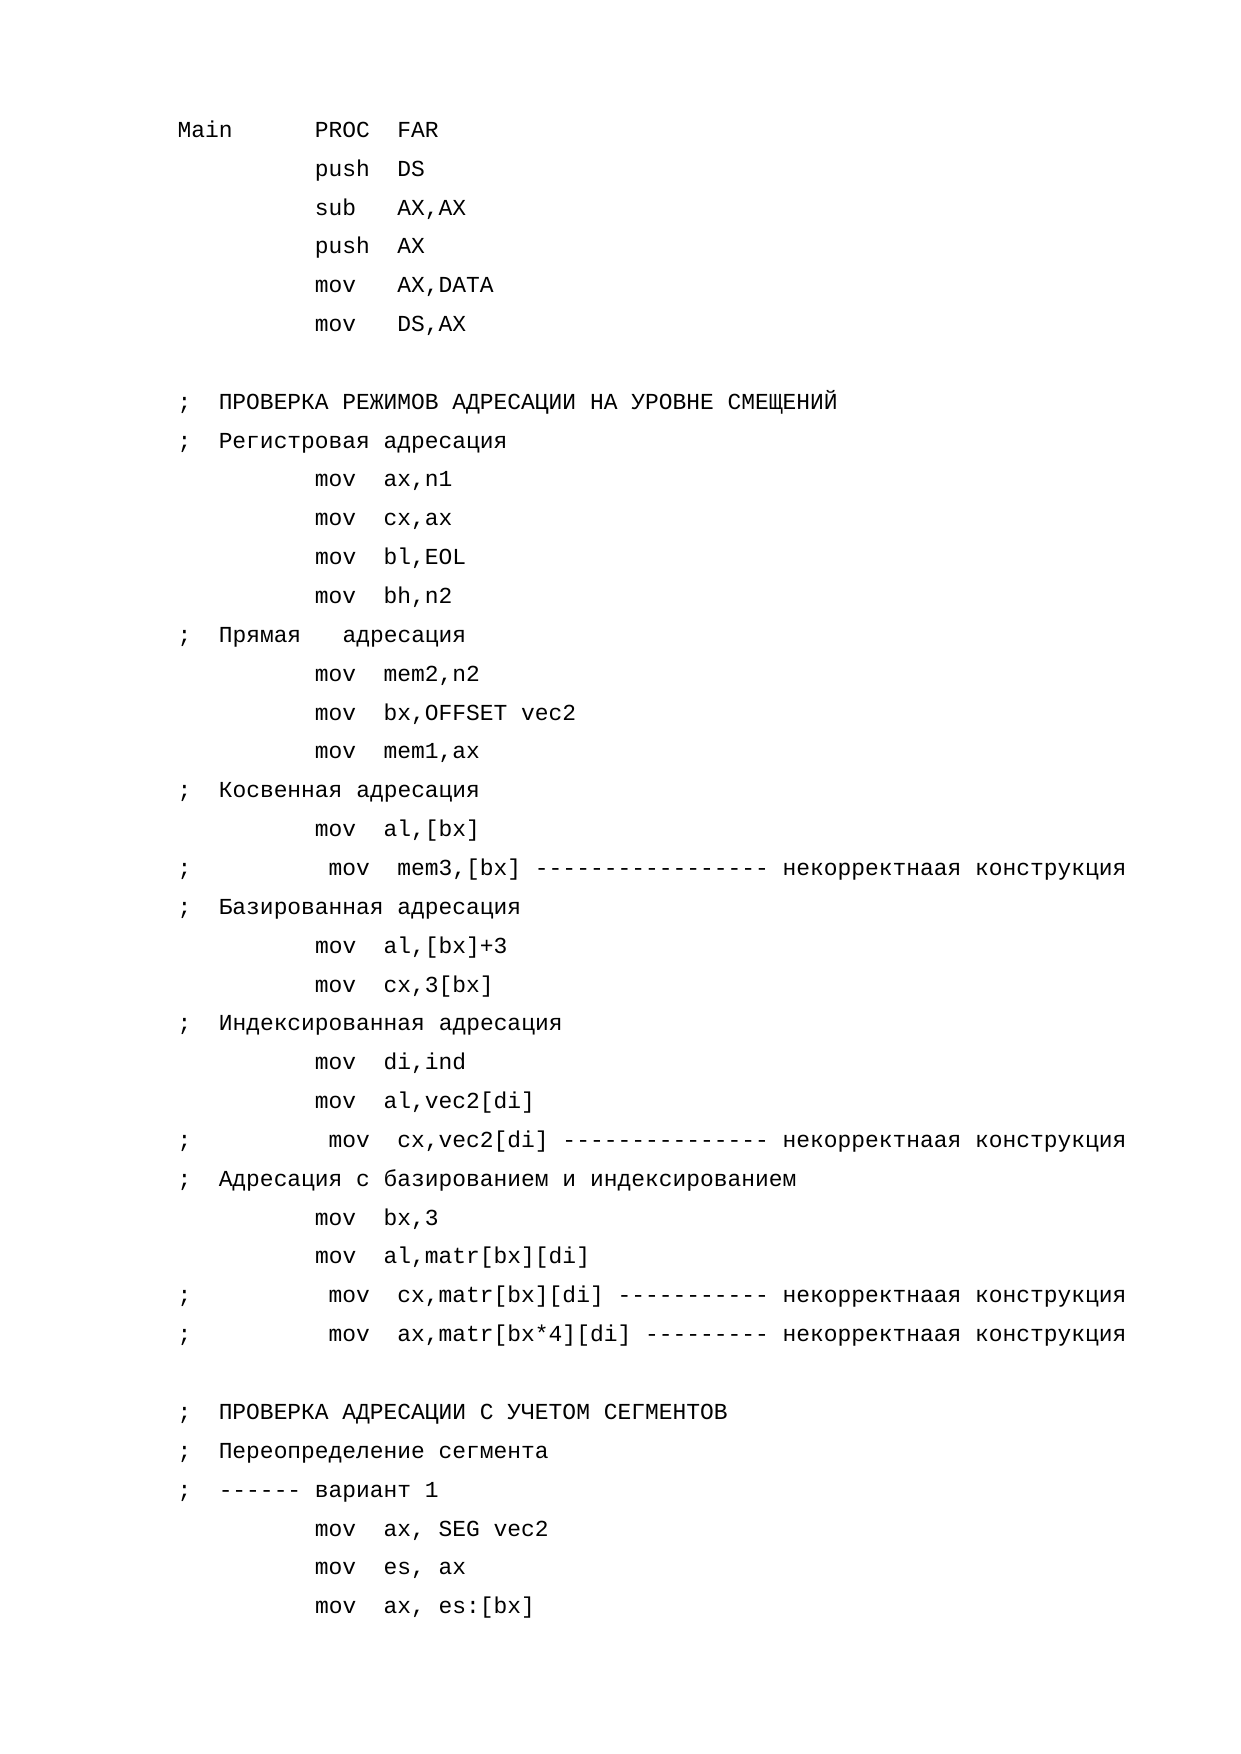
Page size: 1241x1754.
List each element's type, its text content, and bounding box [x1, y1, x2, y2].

text mov mem2,n2 [177, 662, 1152, 688]
text mov mem1,ax [177, 740, 1152, 766]
text ; mov cx,vec2[di] --------------- некорректнаая конструкция [177, 1128, 1152, 1154]
text push DS [177, 157, 1152, 183]
text ; Индексированная адресация [177, 1012, 1152, 1038]
text ; mov mem3,[bx] ----------------- некорректнаая конструкция [177, 856, 1152, 882]
text mov al,matr[bx][di] [177, 1245, 1152, 1271]
text mov al,vec2[di] [177, 1089, 1152, 1115]
text ; Адресация с базированием и индексированием [177, 1167, 1152, 1193]
text mov bx,3 [177, 1206, 1152, 1232]
text ; Прямая адресация [177, 623, 1152, 649]
text mov cx,3[bx] [177, 973, 1152, 999]
text Main PROC FAR [177, 118, 1152, 144]
text ; mov ax,matr[bx*4][di] --------- некорректнаая конструкция [177, 1323, 1152, 1348]
text mov es, ax [177, 1556, 1152, 1582]
text ; Регистровая адресация [177, 429, 1152, 455]
text mov di,ind [177, 1051, 1152, 1077]
text mov bh,n2 [177, 584, 1152, 610]
text ; mov cx,matr[bx][di] ----------- некорректнаая конструкция [177, 1284, 1152, 1310]
text mov bx,OFFSET vec2 [177, 701, 1152, 727]
text mov cx,ax [177, 507, 1152, 533]
text mov ax,n1 [177, 468, 1152, 494]
text ; Базированная адресация [177, 895, 1152, 921]
text ; ------ вариант 1 [177, 1478, 1152, 1504]
text ; Переопределение сегмента [177, 1439, 1152, 1465]
text mov ax, es:[bx] [177, 1594, 1152, 1621]
text ; ПРОВЕРКА АДРЕСАЦИИ С УЧЕТОМ СЕГМЕНТОВ [177, 1400, 1152, 1426]
text mov ax, SEG vec2 [177, 1517, 1152, 1543]
text mov bl,EOL [177, 546, 1152, 571]
text ; Косвенная адресация [177, 779, 1152, 804]
text mov al,[bx]+3 [177, 934, 1152, 960]
text mov al,[bx] [177, 817, 1152, 843]
text mov DS,AX [177, 312, 1152, 338]
text ; ПРОВЕРКА РЕЖИМОВ АДРЕСАЦИИ НА УРОВНЕ СМЕЩЕНИЙ [177, 390, 1152, 416]
text sub AX,AX [177, 196, 1152, 222]
text mov AX,DATA [177, 273, 1152, 299]
text push AX [177, 235, 1152, 261]
